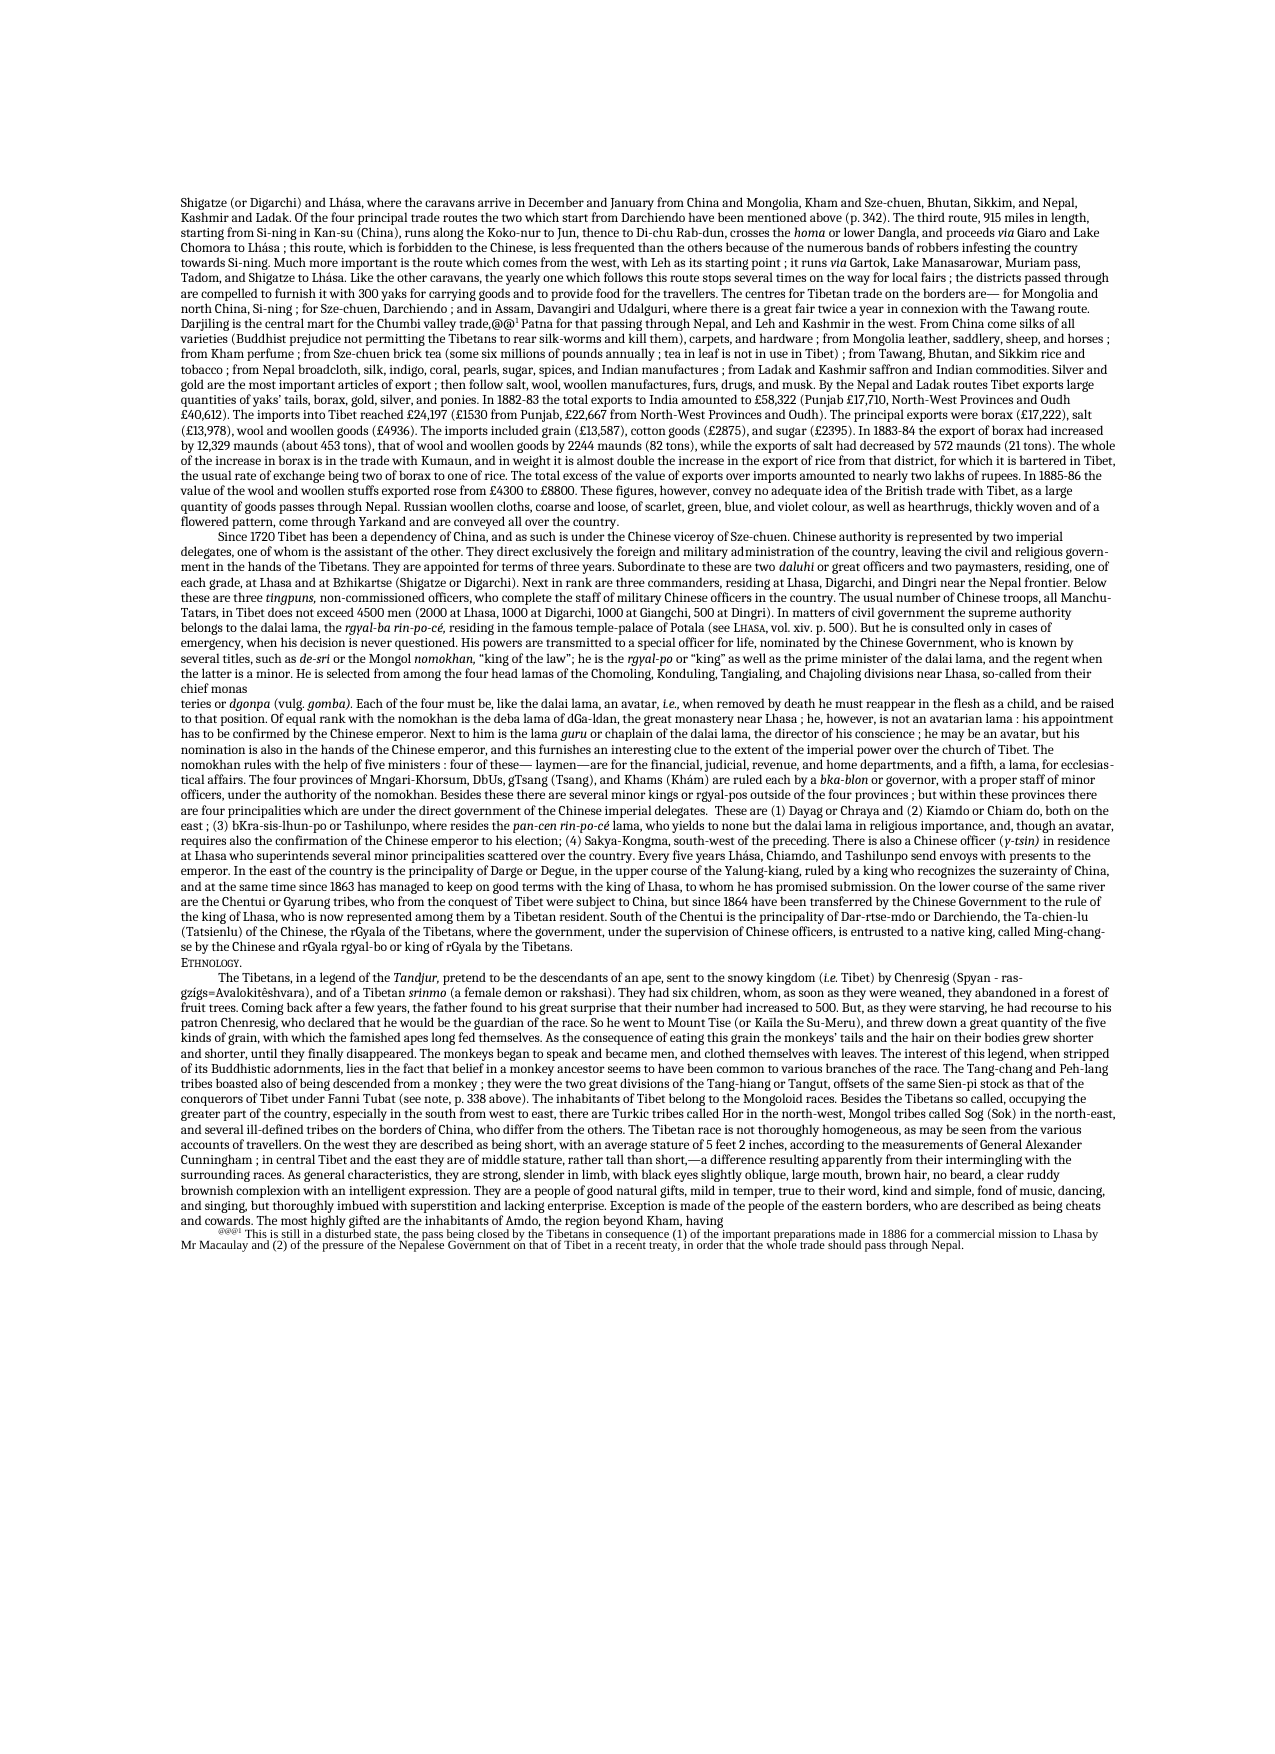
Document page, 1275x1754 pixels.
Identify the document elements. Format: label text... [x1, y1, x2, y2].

text teries or dgonpa (vulg. gomba). Each of the four must be, like the dalai lama, an avatar, i.e., when removed by death he must reappear in the flesh as a child, and be raised to that position. Of equal rank with the nomokhan is the deba lama of dGa-ldan, the great monastery near Lhasa ; he, however, is not an avatarian lama : his appointment has to be confirmed by the Chinese emperor. Next to him is the lama guru or chaplain of the dalai lama, the director of his conscience ; he may be an avatar, but his nomination is also in the hands of the Chinese emperor, and this furnishes an interesting clue to the extent of the imperial power over the church of Tibet. The nomokhan rules with the help of five ministers : four of these— laymen—are for the financial, judicial, revenue, and home departments, and a fifth, a lama, for ecclesiastical affairs. The four provinces of Mngari-Khorsum, DbUs, gTsang (Tsang), and Khams (Khám) are ruled each by a bka-blon or governor, with a proper staff of minor officers, under the authority of the nomokhan. Besides these there are several minor kings or rgyal-pos outside of the four provinces ; but within these provinces there are four principalities which are under the direct government of the Chinese imperial delegates. These are (1) Dayag or Chraya and (2) Kiamdo or Chiam do, both on the east ; (3) bKra-sis-lhun-po or Tashilunpo, where resides the pan-cen rin-po-cé lama, who yields to none but the dalai lama in religious importance, and, though an avatar, requires also the confirmation of the Chinese emperor to his election; (4) Sakya-Kongma, south-west of the preceding. There is also a Chinese officer (y-tsin) in residence at Lhasa who superintends several minor principalities scattered over the country. Every five years Lhása, Chiamdo, and Tashilunpo send envoys with presents to the emperor. In the east of the country is the principality of Darge or Degue, in the upper course of the Yalung-kiang, ruled by a king who recognizes the suzerainty of China, and at the same time since 1863 has managed to keep on good terms with the king of Lhasa, to whom he has promised submission. On the lower course of the same river are the Chentui or Gyarung tribes, who from the conquest of Tibet were subject to China, but since 1864 have been transferred by the Chinese Government to the rule of the king of Lhasa, who is now represented among them by a Tibetan resident. South of the Chentui is the principality of Dar-rtse-mdo or Darchiendo, the Ta-chien-lu (Tatsienlu) of the Chinese, the rGyala of the Tibetans, where the government, under the supervision of Chinese officers, is entrusted to a native king, called Ming-chang-se by the Chinese and rGyala rgyal-bo or king of rGyala by the Tibetans. [181, 697, 1116, 955]
text The Tibetans, in a legend of the Tandjur, pretend to be the descendants of an ape, sent to the snowy kingdom (i.e. Tibet) by Chenresig (Spyan - ras-gzígs=Avalokitêshvara), and of a Tibetan srinmo (a female demon or rakshasi). They had six children, whom, as soon as they were weaned, they abandoned in a forest of fruit trees. Coming back after a few years, the father found to his great surprise that their number had increased to 500. But, as they were starving, he had recourse to his patron Chenresig, who declared that he would be the guardian of the race. So he went to Mount Tise (or Kaïla the Su-Meru), and threw down a great quantity of the five kinds of grain, with which the famished apes long fed themselves. As the consequence of eating this grain the monkeys’ tails and the hair on their bodies grew shorter and shorter, until they finally disappeared. The monkeys began to speak and became men, and clothed themselves with leaves. The interest of this legend, when stripped of its Buddhistic adornments, lies in the fact that belief in a monkey ancestor seems to have been common to various branches of the race. The Tang-chang and Peh-lang tribes boasted also of being descended from a monkey ; they were the two great divisions of the Tang-hiang or Tangut, offsets of the same Sien-pi stock as that of the conquerors of Tibet under Fanni Tubat (see note, p. 338 above). The inhabitants of Tibet belong to the Mongoloid races. Besides the Tibetans so called, occupying the greater part of the country, especially in the south from west to east, there are Turkic tribes called Hor in the north-west, Mongol tribes called Sog (Sok) in the north-east, and several ill-defined tribes on the borders of China, who differ from the others. The Tibetan race is not thoroughly homogeneous, as may be seen from the various accounts of travellers. On the west they are described as being short, with an average stature of 5 feet 2 inches, according to the measurements of General Alexander Cunningham ; in central Tibet and the east they are of middle stature, rather tall than short,—a difference resulting apparently from their intermingling with the surrounding races. As general characteristics, they are strong, slender in limb, with black eyes slightly oblique, large mouth, brown hair, no beard, a clear ruddy brownish complexion with an intelligent expression. They are a people of good natural gifts, mild in temper, true to their word, kind and simple, fond of music, dancing, and singing, but thoroughly imbued with superstition and lacking enterprise. Exception is made of the people of the eastern borders, who are described as being cheats and cowards. The most highly gifted are the inhabitants of Amdo, the region beyond Kham, having [181, 970, 1116, 1229]
text Since 1720 Tibet has been a dependency of China, and as such is under the Chinese viceroy of Sze-chuen. Chinese authority is represented by two imperial delegates, one of whom is the assistant of the other. They direct exclusively the foreign and military administration of the country, leaving the civil and religious government in the hands of the Tibetans. They are appointed for terms of three years. Subordinate to these are two daluhi or great officers and two paymasters, residing, one of each grade, at Lhasa and at Bzhikartse (Shigatze or Digarchi). Next in rank are three commanders, residing at Lhasa, Digarchi, and Dingri near the Nepal frontier. Below these are three tingpuns, non-commissioned officers, who complete the staff of military Chinese officers in the country. The usual number of Chinese troops, all Manchu- Tatars, in Tibet does not exceed 4500 men (2000 at Lhasa, 1000 at Digarchi, 1000 at Giangchi, 500 at Dingri). In matters of civil government the supreme authority belongs to the dalai lama, the rgyal-ba rin-po-cé, residing in the famous temple-palace of Potala (see Lhasa, vol. xiv. p. 500). But he is consulted only in cases of emergency, when his decision is never questioned. His powers are transmitted to a special officer for life, nominated by the Chinese Government, who is known by several titles, such as de-sri or the Mongol nomokhan, “king of the law”; he is the rgyal-po or “king” as well as the prime minister of the dalai lama, and the regent when the latter is a minor. He is selected from among the four head lamas of the Chomoling, Konduling, Tangialing, and Chajoling divisions near Lhasa, so-called from their chief monas [181, 530, 1116, 697]
text Ethnology. [181, 955, 1116, 970]
text Shigatze (or Digarchi) and Lhása, where the caravans arrive in December and January from China and Mongolia, Kham and Sze-chuen, Bhutan, Sikkim, and Nepal, Kashmir and Ladak. Of the four principal trade routes the two which start from Darchiendo have been mentioned above (p. 342). The third route, 915 miles in length, starting from Si-ning in Kan-su (China), runs along the Koko-nur to Jun, thence to Di-chu Rab-dun, crosses the homa or lower Dangla, and proceeds via Giaro and Lake Chomora to Lhása ; this route, which is forbidden to the Chinese, is less frequented than the others because of the numerous bands of robbers infesting the country towards Si-ning. Much more important is the route which comes from the west, with Leh as its starting point ; it runs via Gartok, Lake Manasarowar, Muriam pass, Tadom, and Shigatze to Lhása. Like the other caravans, the yearly one which follows this route stops several times on the way for local fairs ; the districts passed through are compelled to furnish it with 300 yaks for carrying goods and to provide food for the travellers. The centres for Tibetan trade on the borders are— for Mongolia and north China, Si-ning ; for Sze-chuen, Darchiendo ; and in Assam, Davangiri and Udalguri, where there is a great fair twice a year in connexion with the Tawang route. Darjiling is the central mart for the Chumbi valley trade,@@1 Patna for that passing through Nepal, and Leh and Kashmir in the west. From China come silks of all varieties (Buddhist prejudice not permitting the Tibetans to rear silk-worms and kill them), carpets, and hardware ; from Mongolia leather, saddlery, sheep, and horses ; from Kham perfume ; from Sze-chuen brick tea (some six millions of pounds annually ; tea in leaf is not in use in Tibet) ; from Tawang, Bhutan, and Sikkim rice and tobacco ; from Nepal broadcloth, silk, indigo, coral, pearls, sugar, spices, and Indian manufactures ; from Ladak and Kashmir saffron and Indian commodities. Silver and gold are the most important articles of export ; then follow salt, wool, woollen manufactures, furs, drugs, and musk. By the Nepal and Ladak routes Tibet exports large quantities of yaks’ tails, borax, gold, silver, and ponies. In 1882-83 the total exports to India amounted to £58,322 (Punjab £17,710, North-West Provinces and Oudh £40,612). The imports into Tibet reached £24,197 (£1530 from Punjab, £22,667 from North-West Provinces and Oudh). The principal exports were borax (£17,222), salt (£13,978), wool and woollen goods (£4936). The imports included grain (£13,587), cotton goods (£2875), and sugar (£2395). In 1883-84 the export of borax had increased by 12,329 maunds (about 453 tons), that of wool and woollen goods by 2244 maunds (82 tons), while the exports of salt had decreased by 572 maunds (21 tons). The whole of the increase in borax is in the trade with Kumaun, and in weight it is almost double the increase in the export of rice from that district, for which it is bartered in Tibet, the usual rate of exchange being two of borax to one of rice. The total excess of the value of exports over imports amounted to nearly two lakhs of rupees. In 1885-86 the value of the wool and woollen stuffs exported rose from £4300 to £8800. These figures, however, convey no adequate idea of the British trade with Tibet, as a large quantity of goods passes through Nepal. Russian woollen cloths, coarse and loose, of scarlet, green, blue, and violet colour, as well as hearthrugs, thickly woven and of a flowered pattern, come through Yarkand and are conveyed all over the country. [181, 195, 1116, 530]
text @@@1 This is still in a disturbed state, the pass being closed by the Tibetans in consequence (1) of the important preparations made in 1886 for a commercial mission to Lhasa by Mr Macaulay and (2) of the pressure of the Nepalese Government on that of Tibet in a recent treaty, in order that the whole trade should pass through Nepal. [181, 1229, 1116, 1252]
